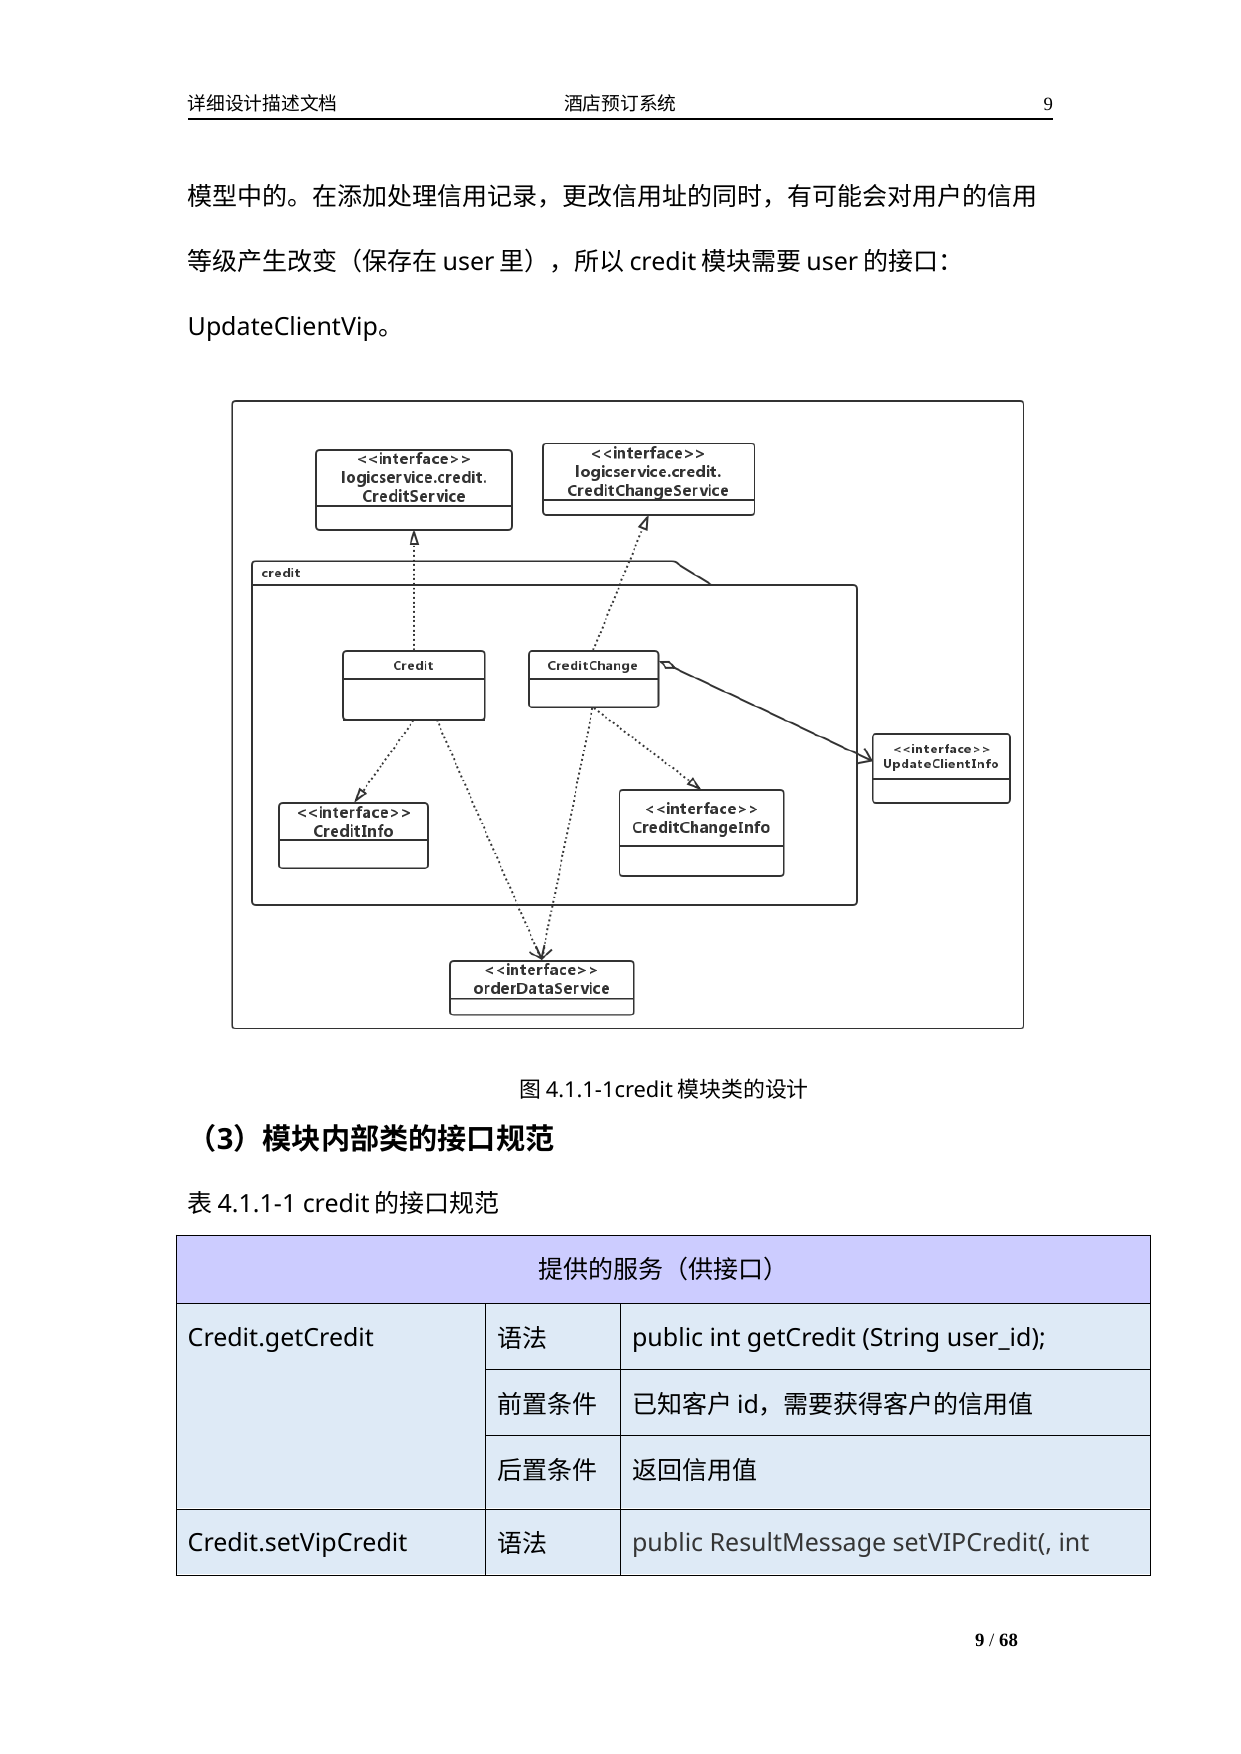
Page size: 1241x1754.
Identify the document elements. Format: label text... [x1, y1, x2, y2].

table_cell 已知客户id，需要获得客户的信用值 [621, 1370, 1150, 1435]
table_cell public int getCredit (String user_id); [621, 1304, 1150, 1369]
table_cell Credit.setVipCredit [177, 1510, 485, 1574]
table_cell public ResultMessage setVIPCredit(, int credit_num); [621, 1510, 1150, 1574]
table_cell Credit.getCredit [177, 1304, 485, 1508]
text （3）模块内部类的接口规范 [187, 1104, 1053, 1169]
table_header 提供的服务（供接口） [177, 1236, 1150, 1303]
picture [187, 357, 1053, 1058]
text 表4.1.1-1 credit的接口规范 [187, 1169, 1053, 1234]
table_cell 后置条件 [486, 1436, 620, 1508]
table_cell 语法 [486, 1304, 620, 1369]
table_cell 前置条件 [486, 1370, 620, 1435]
text 图4.1.1-1credit模块类的设计 [187, 1072, 1053, 1104]
table_cell 返回信用值 [621, 1436, 1150, 1508]
table_cell 语法 [486, 1510, 620, 1574]
